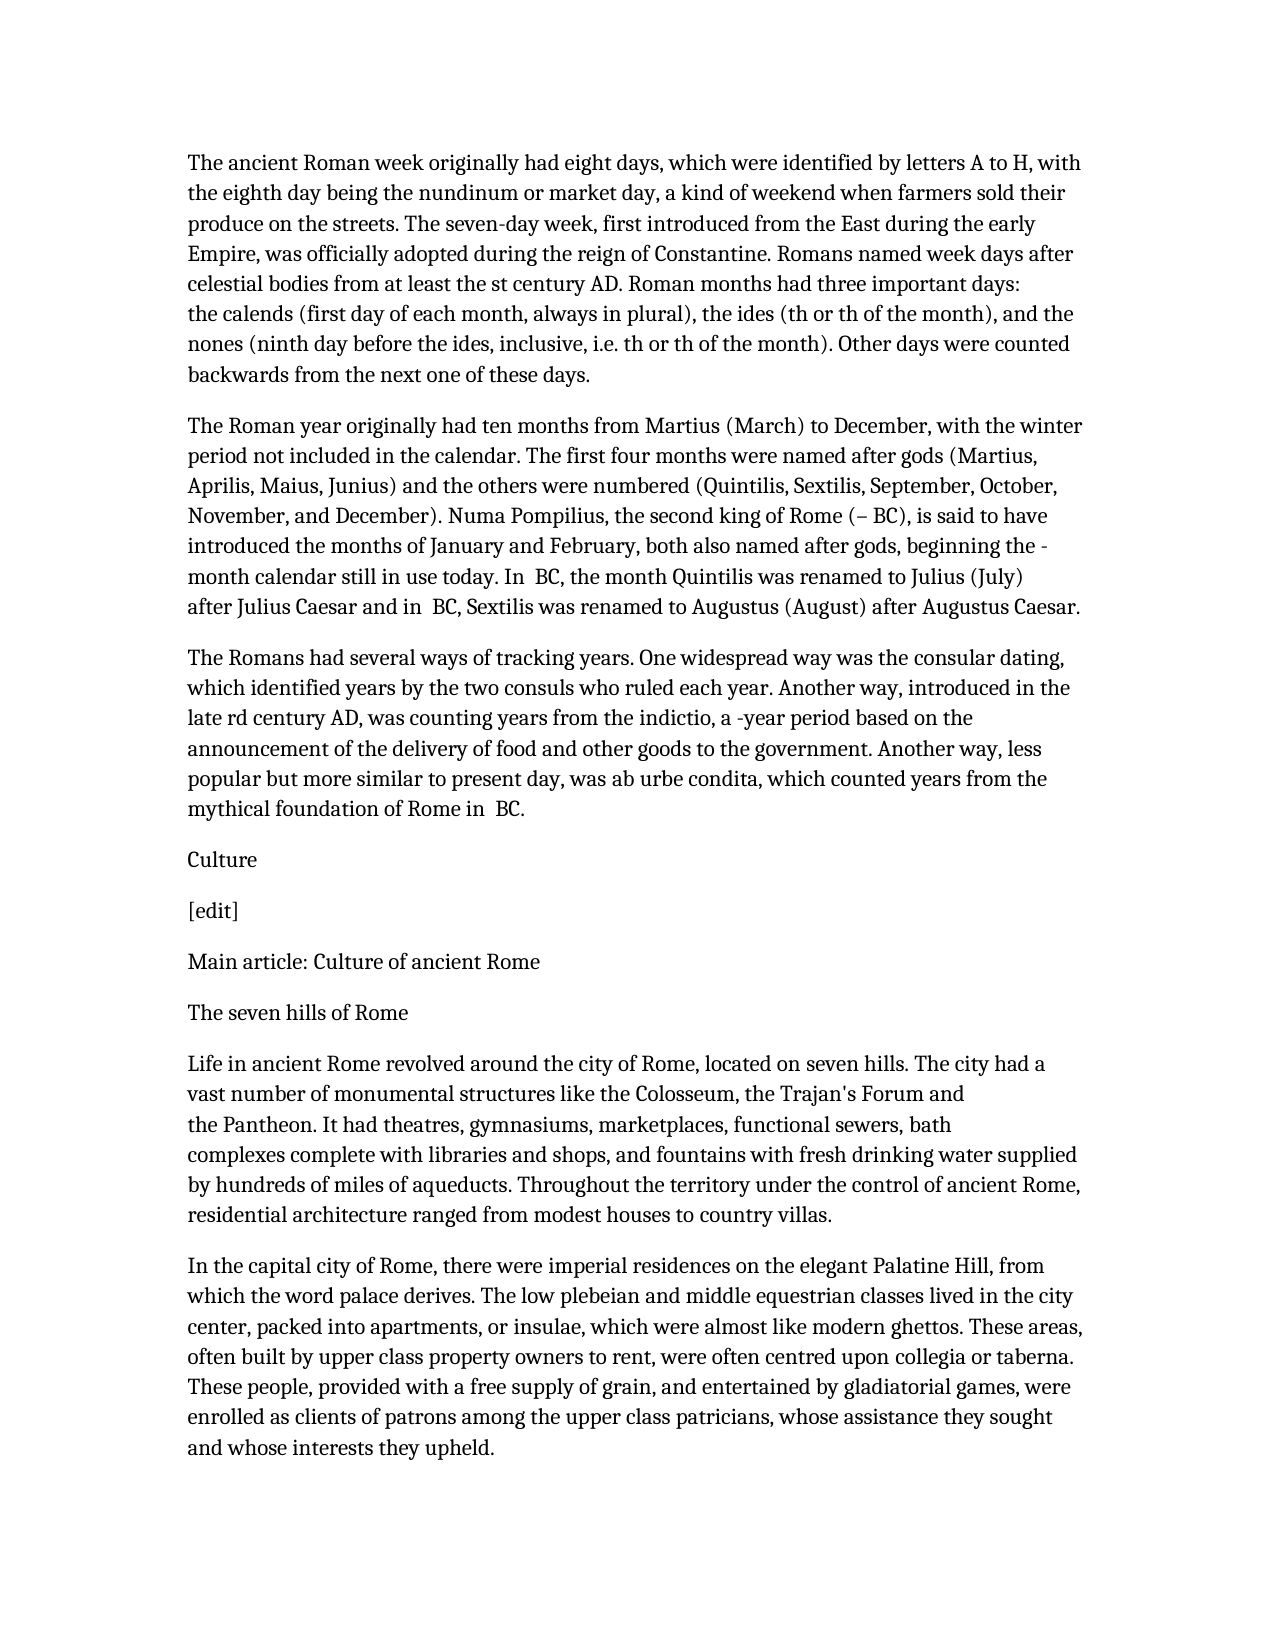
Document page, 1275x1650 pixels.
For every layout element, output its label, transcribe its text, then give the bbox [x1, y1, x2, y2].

text [edit] [187, 898, 1087, 924]
text In the capital city of Rome, there were imperial residences on the elegant Palatine Hill, from which the word palace derives. The low plebeian and middle equestrian classes lived in the city center, packed into apartments, or insulae, which were almost like modern ghettos. These areas, often built by upper class property owners to rent, were often centred upon collegia or taberna. These people, provided with a free supply of grain, and entertained by gladiatorial games, were enrolled as clients of patrons among the upper class patricians, whose assistance they sought and whose interests they upheld. [187, 1253, 1087, 1461]
text The Romans had several ways of tracking years. One widespread way was the consular dating, which identified years by the two consuls who ruled each year. Another way, introduced in the late rd century AD, was counting years from the indictio, a -year period based on the announcement of the delivery of food and other goods to the government. Another way, less popular but more similar to present day, was ab urbe condita, which counted years from the mythical foundation of Rome in BC. [187, 645, 1087, 822]
text The Roman year originally had ten months from Martius (March) to December, with the winter period not included in the calendar. The first four months were named after gods (Martius, Aprilis, Maius, Junius) and the others were numbered (Quintilis, Sextilis, September, October, November, and December). Numa Pompilius, the second king of Rome (– BC), is said to have introduced the months of January and February, both also named after gods, beginning the -month calendar still in use today. In BC, the month Quintilis was renamed to Julius (July) after Julius Caesar and in BC, Sextilis was renamed to Augustus (August) after Augustus Caesar. [187, 412, 1087, 620]
text Culture [187, 847, 1087, 873]
text Life in ancient Rome revolved around the city of Rome, located on seven hills. The city had a vast number of monumental structures like the Colosseum, the Trajan's Forum and the Pantheon. It had theatres, gymnasiums, marketplaces, functional sewers, bath complexes complete with libraries and shops, and fountains with fresh drinking water supplied by hundreds of miles of aqueducts. Throughout the territory under the control of ancient Rome, residential architecture ranged from modest houses to country villas. [187, 1051, 1087, 1228]
text Main article: Culture of ancient Rome [187, 949, 1087, 975]
text The ancient Roman week originally had eight days, which were identified by letters A to H, with the eighth day being the nundinum or market day, a kind of weekend when farmers sold their produce on the streets. The seven-day week, first introduced from the East during the early Empire, was officially adopted during the reign of Constantine. Romans named week days after celestial bodies from at least the st century AD. Roman months had three important days: the calends (first day of each month, always in plural), the ides (th or th of the month), and the nones (ninth day before the ides, inclusive, i.e. th or th of the month). Other days were counted backwards from the next one of these days. [187, 150, 1087, 388]
text The seven hills of Rome [187, 1000, 1087, 1026]
